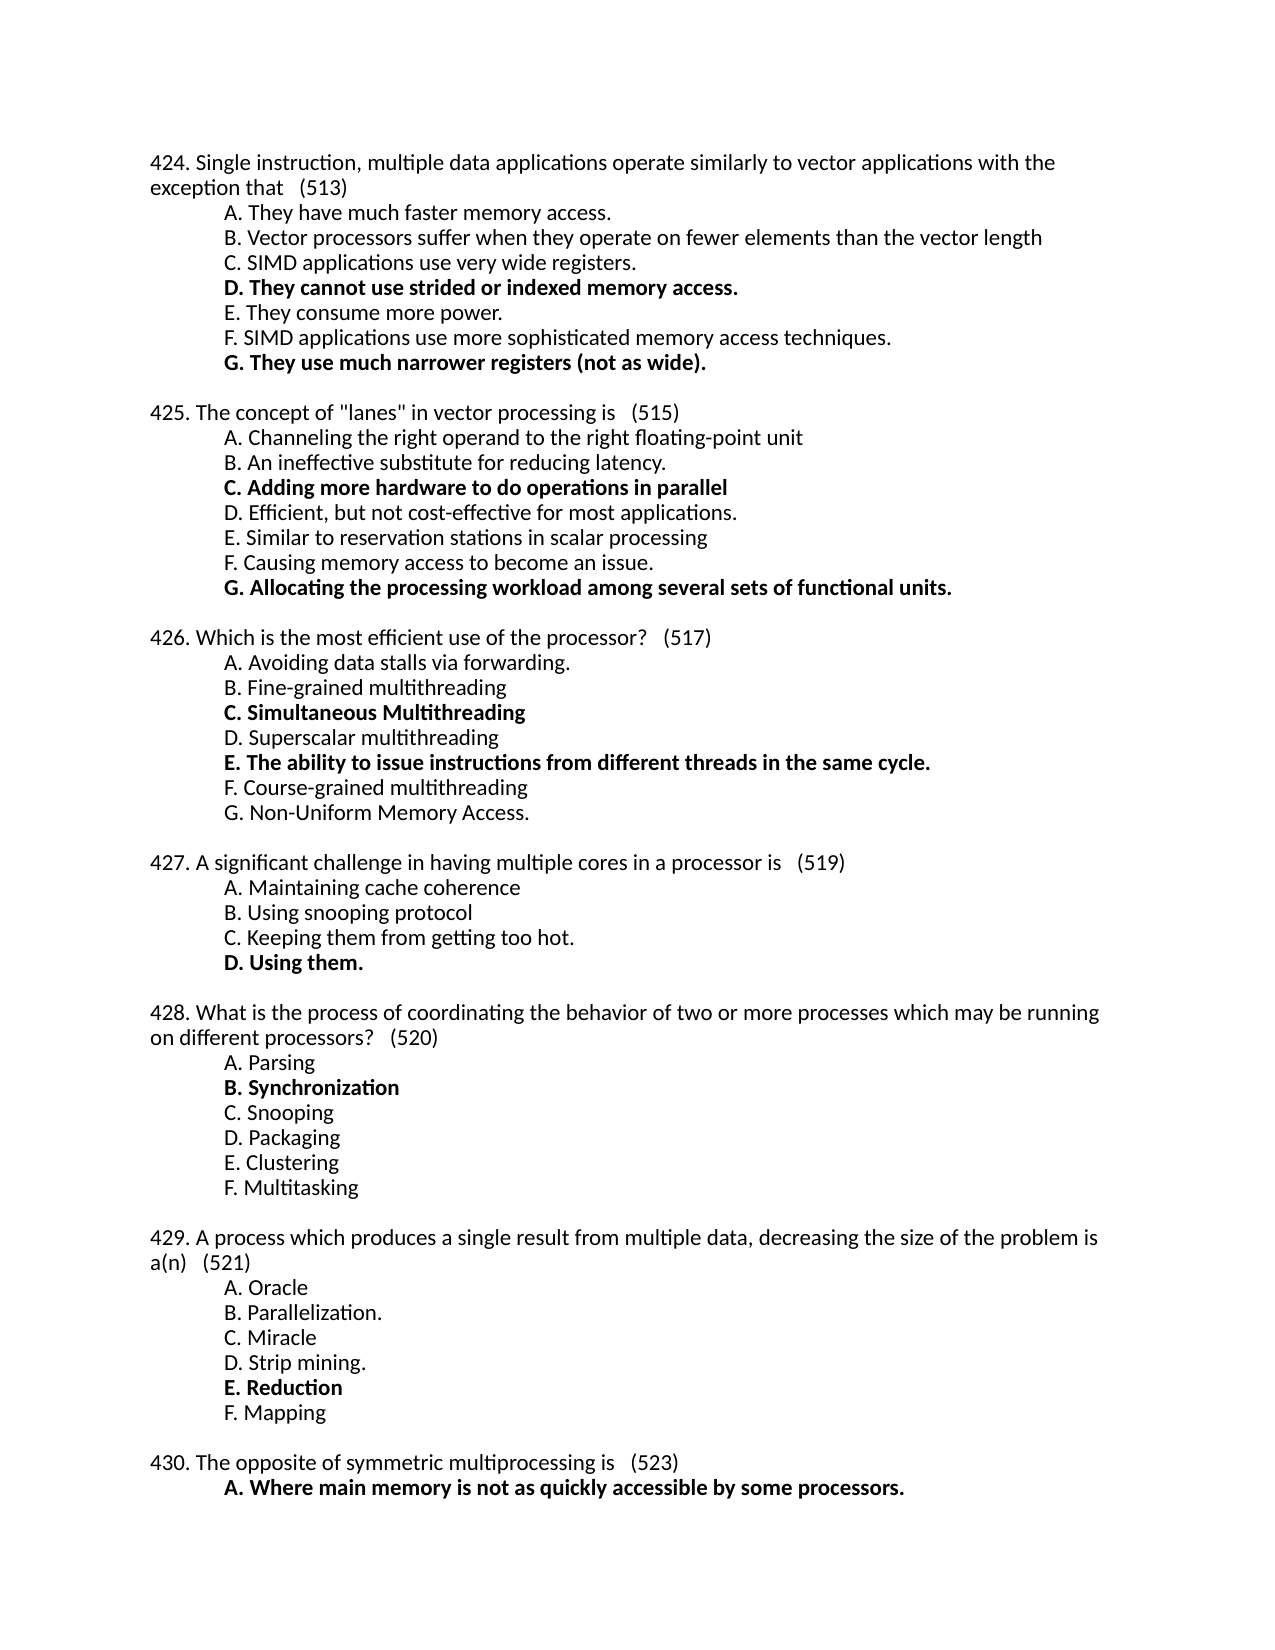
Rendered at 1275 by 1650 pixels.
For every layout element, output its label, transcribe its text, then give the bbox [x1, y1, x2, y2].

text E. The ability to issue instructions from different threads in the same cycle. [150, 750, 1125, 775]
text A. Where main memory is not as quickly accessible by some processors. [150, 1475, 1125, 1500]
text C. Simultaneous Multithreading [150, 700, 1125, 725]
text C. Miracle [150, 1325, 1125, 1350]
text B. Synchronization [150, 1075, 1125, 1100]
text D. Packaging [150, 1125, 1125, 1150]
text A. Avoiding data stalls via forwarding. [150, 650, 1125, 675]
text F. Multitasking [150, 1175, 1125, 1200]
text D. They cannot use strided or indexed memory access. [150, 275, 1125, 300]
text B. Fine-grained multithreading [150, 675, 1125, 700]
text 427. A significant challenge in having multiple cores in a processor is (519) [150, 850, 1125, 875]
text C. Keeping them from getting too hot. [150, 925, 1125, 950]
text D. Strip mining. [150, 1350, 1125, 1375]
text B. Vector processors suffer when they operate on fewer elements than the vector length [150, 225, 1125, 250]
text D. Superscalar multithreading [150, 725, 1125, 750]
text F. Mapping [150, 1400, 1125, 1425]
text G. They use much narrower registers (not as wide). [150, 350, 1125, 375]
text 425. The concept of "lanes" in vector processing is (515) [150, 400, 1125, 425]
text C. Adding more hardware to do operations in parallel [150, 475, 1125, 500]
text 424. Single instruction, multiple data applications operate similarly to vector applications with the exception that (513) [150, 150, 1125, 200]
text A. They have much faster memory access. [150, 200, 1125, 225]
text B. Using snooping protocol [150, 900, 1125, 925]
text D. Efficient, but not cost-effective for most applications. [150, 500, 1125, 525]
text 428. What is the process of coordinating the behavior of two or more processes which may be running on different processors? (520) [150, 1000, 1125, 1050]
text A. Channeling the right operand to the right floating-point unit [150, 425, 1125, 450]
text C. SIMD applications use very wide registers. [150, 250, 1125, 275]
text A. Maintaining cache coherence [150, 875, 1125, 900]
text C. Snooping [150, 1100, 1125, 1125]
text 426. Which is the most efficient use of the processor? (517) [150, 625, 1125, 650]
text G. Allocating the processing workload among several sets of functional units. [150, 575, 1125, 600]
text E. Clustering [150, 1150, 1125, 1175]
text F. Course-grained multithreading [150, 775, 1125, 800]
text E. Similar to reservation stations in scalar processing [150, 525, 1125, 550]
text B. Parallelization. [150, 1300, 1125, 1325]
text E. Reduction [150, 1375, 1125, 1400]
text E. They consume more power. [150, 300, 1125, 325]
text A. Oracle [150, 1275, 1125, 1300]
text 430. The opposite of symmetric multiprocessing is (523) [150, 1450, 1125, 1475]
text B. An ineffective substitute for reducing latency. [150, 450, 1125, 475]
text F. Causing memory access to become an issue. [150, 550, 1125, 575]
text 429. A process which produces a single result from multiple data, decreasing the size of the problem is a(n) (521) [150, 1225, 1125, 1275]
text A. Parsing [150, 1050, 1125, 1075]
text D. Using them. [150, 950, 1125, 975]
text G. Non-Uniform Memory Access. [150, 800, 1125, 825]
text F. SIMD applications use more sophisticated memory access techniques. [150, 325, 1125, 350]
